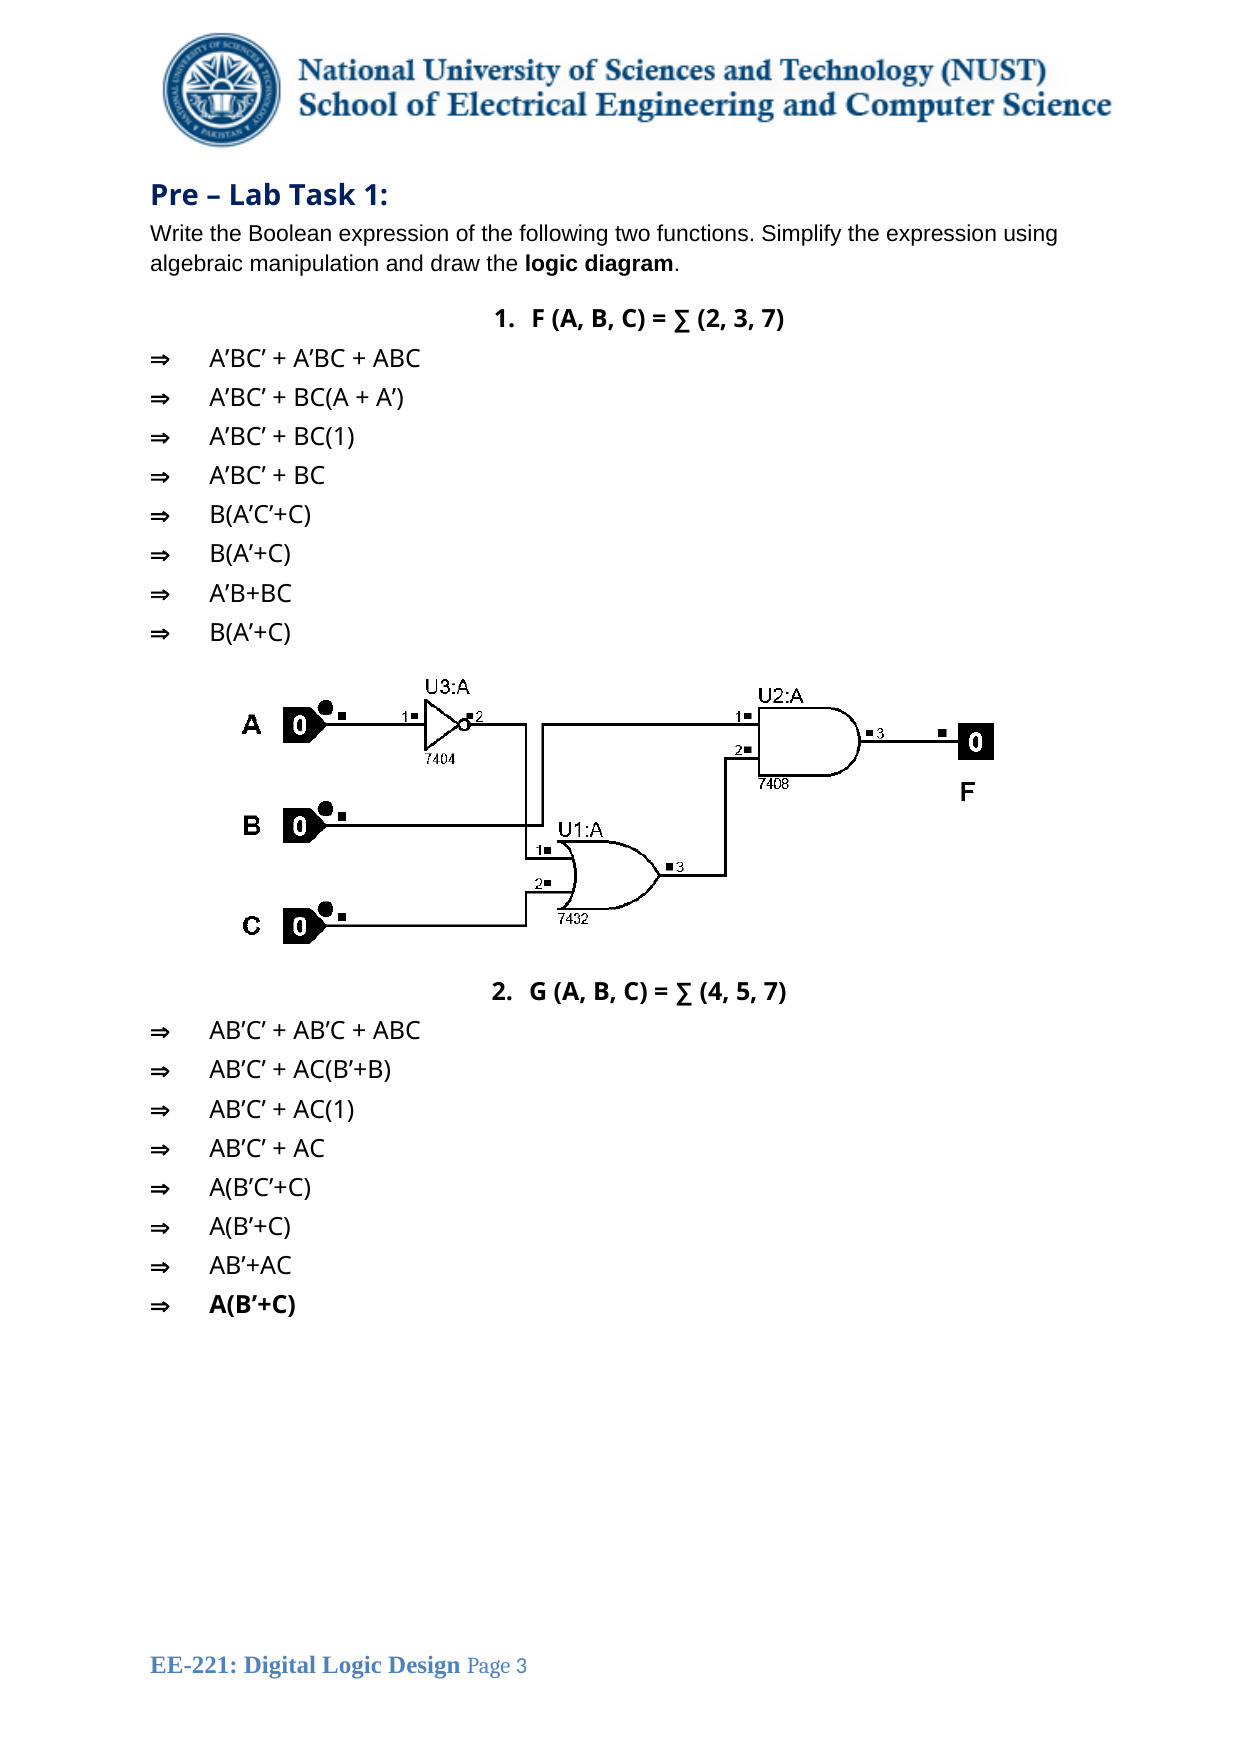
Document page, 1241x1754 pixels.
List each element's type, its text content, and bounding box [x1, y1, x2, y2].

list A’B+BC [150, 575, 1090, 609]
text Pre – Lab Task 1: [150, 174, 1090, 214]
list AB’C’ + AC(B’+B) [150, 1052, 1090, 1086]
list AB’C’ + AC [150, 1131, 1090, 1164]
list A(B’+C) [150, 1287, 1090, 1321]
list AB’C’ + AC(1) [150, 1091, 1090, 1125]
list A’BC’ + BC(A + A’) [150, 379, 1090, 413]
picture [150, 27, 1125, 158]
list B(A’C’+C) [150, 497, 1090, 531]
list F (A, B, C) = ∑ (2, 3, 7) [187, 301, 1090, 335]
list AB’+AC [150, 1248, 1090, 1282]
list A’BC’ + BC(1) [150, 418, 1090, 453]
list A(B’+C) [150, 1209, 1090, 1243]
list AB’C’ + AB’C + ABC [150, 1013, 1090, 1047]
list B(A’+C) [150, 536, 1090, 570]
list G (A, B, C) = ∑ (4, 5, 7) [187, 974, 1090, 1008]
text Write the Boolean expression of the following two functions. Simplify the expression using algebraic manipulation and draw the logic diagram. [150, 220, 1090, 276]
list A(B’C’+C) [150, 1170, 1090, 1204]
list A’BC’ + BC [150, 458, 1090, 492]
list B(A’+C) [150, 614, 1090, 648]
list A’BC’ + A’BC + ABC [150, 340, 1090, 374]
